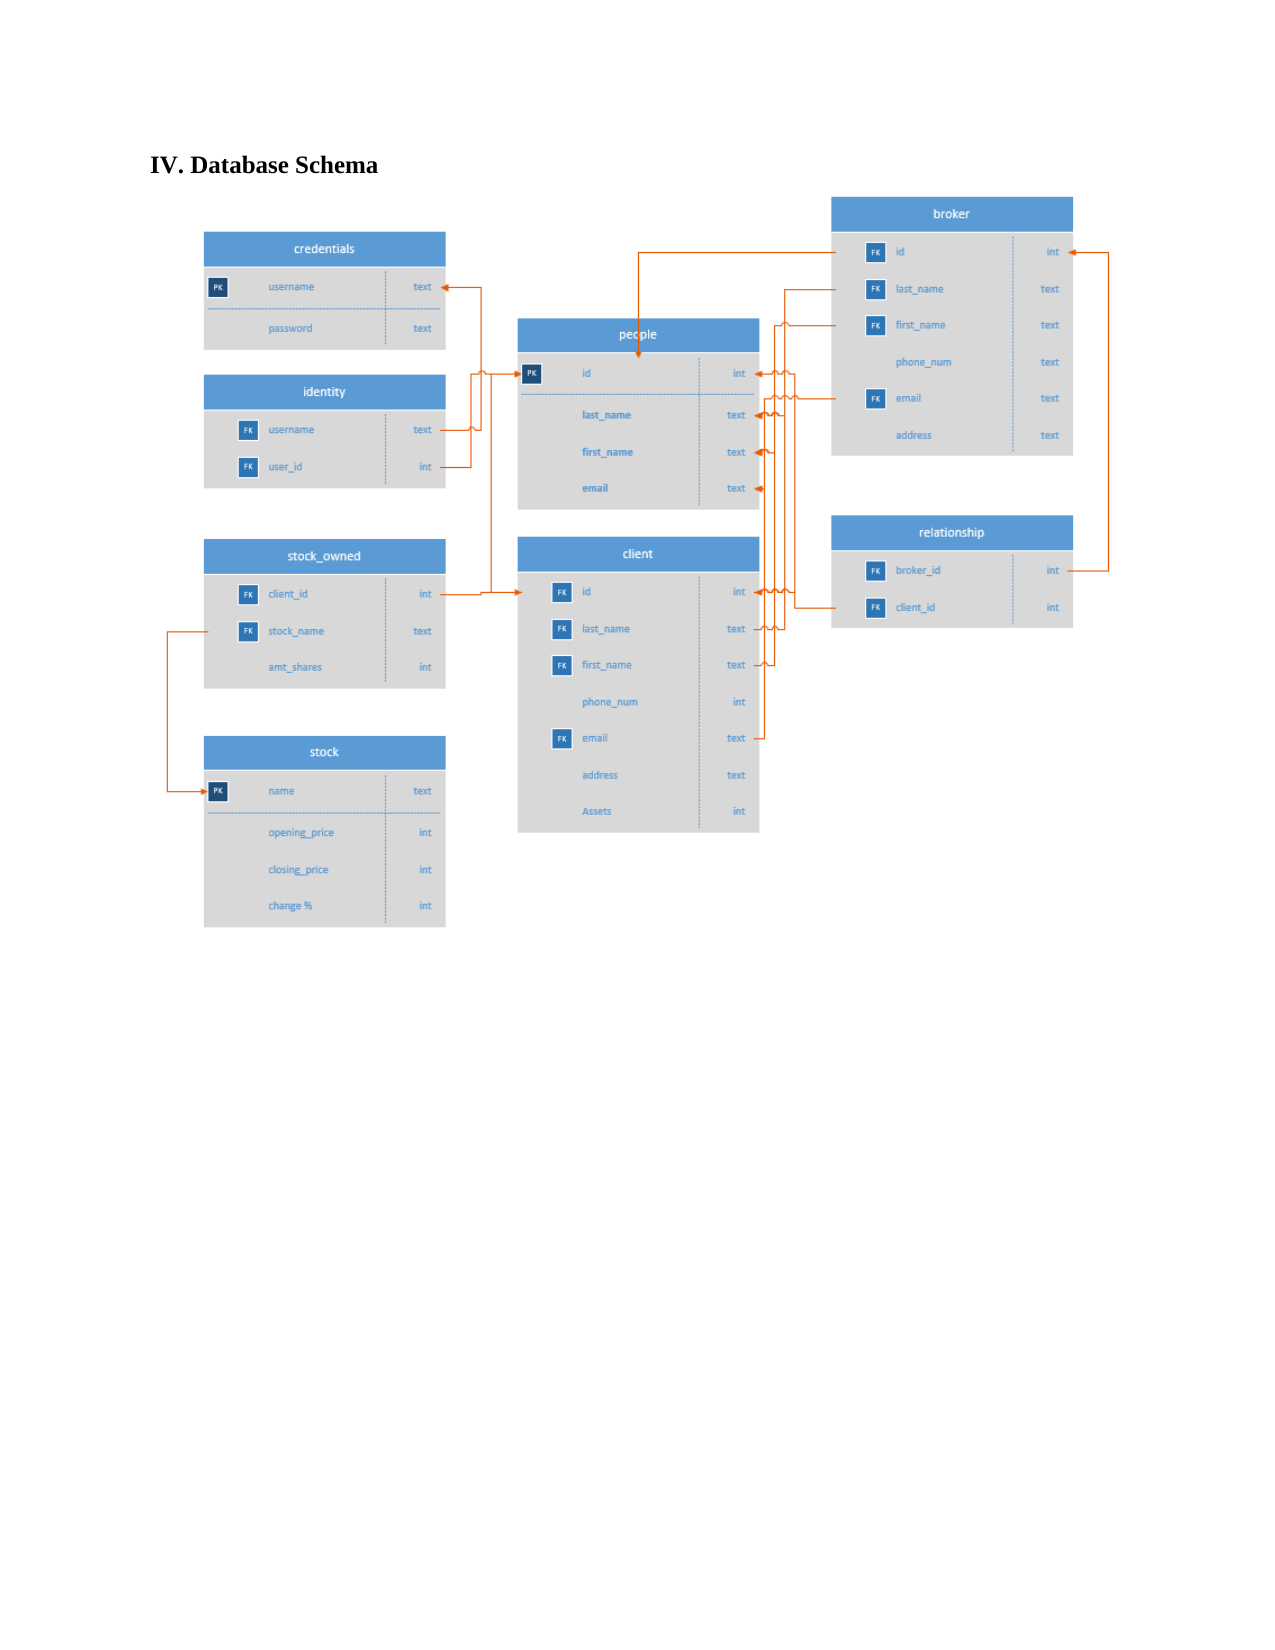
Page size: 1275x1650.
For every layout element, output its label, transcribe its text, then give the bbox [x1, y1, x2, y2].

text IV. Database Schema [150, 150, 1125, 179]
picture [150, 181, 1125, 942]
